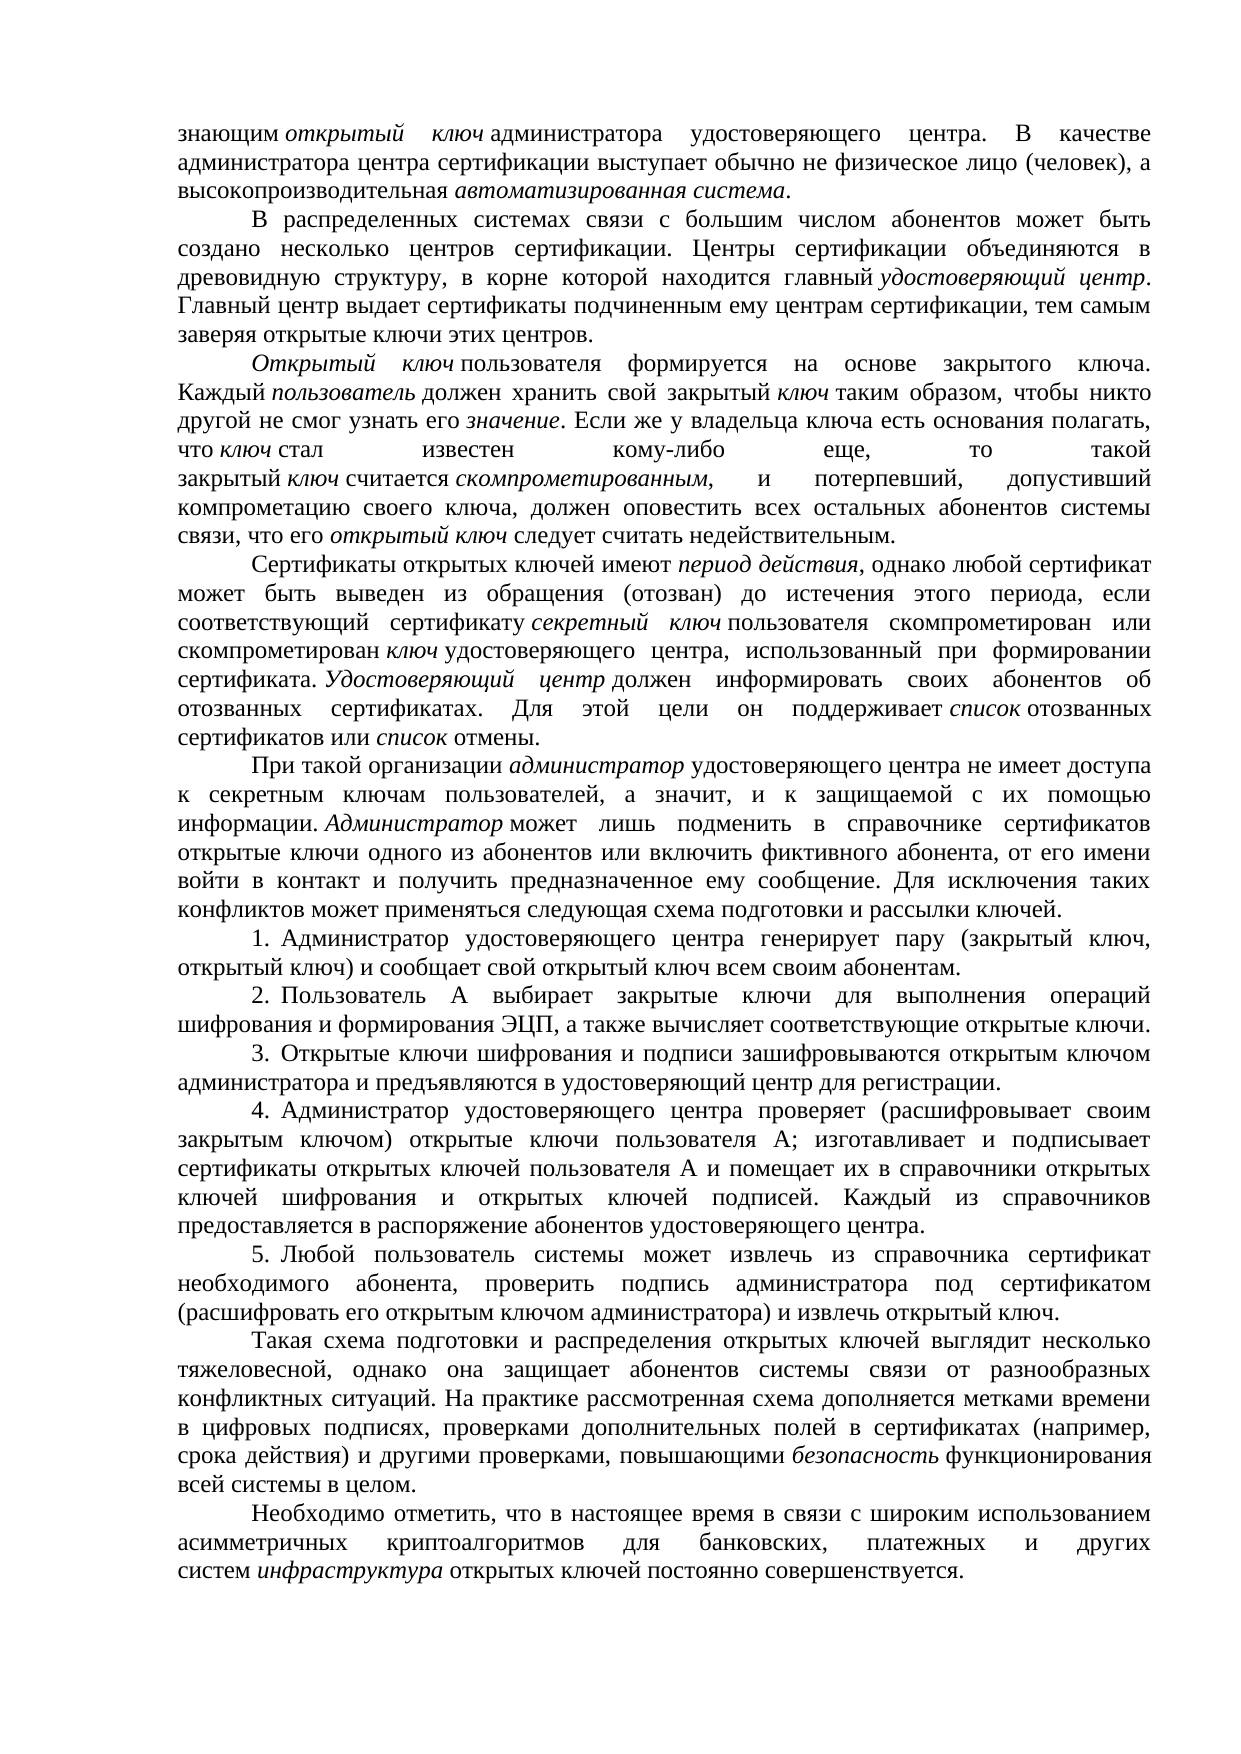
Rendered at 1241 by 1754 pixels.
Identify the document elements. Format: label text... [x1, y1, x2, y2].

text Необходимо отметить, что в настоящее время в связи с широким использованием асимметричных криптоалгоритмов для банковских, платежных и других систем инфраструктура открытых ключей постоянно совершенствуется. [177, 1498, 1152, 1584]
list Администратор удостоверяющего центра проверяет (расшифровывает своим закрытым ключом) открытые ключи пользователя А; изготавливает и подписывает сертификаты открытых ключей пользователя А и помещает их в справочники открытых ключей шифрования и открытых ключей подписей. Каждый из справочников предоставляется в распоряжение абонентов удостоверяющего центра. [177, 1096, 1152, 1239]
text При такой организации администратор удостоверяющего центра не имеет доступа к секретным ключам пользователей, а значит, и к защищаемой с их помощью информации. Администратор может лишь подменить в справочнике сертификатов открытые ключи одного из абонентов или включить фиктивного абонента, от его имени войти в контакт и получить предназначенное ему сообщение. Для исключения таких конфликтов может применяться следующая схема подготовки и рассылки ключей. [177, 751, 1152, 923]
text Открытый ключ пользователя формируется на основе закрытого ключа. Каждый пользователь должен хранить свой закрытый ключ таким образом, чтобы никто другой не смог узнать его значение. Если же у владельца ключа есть основания полагать, что ключ стал известен кому-либо еще, то такой закрытый ключ считается скомпрометированным, и потерпевший, допустивший компрометацию своего ключа, должен оповестить всех остальных абонентов системы связи, что его открытый ключ следует считать недействительным. [177, 348, 1152, 549]
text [177, 118, 1152, 204]
text В распределенных системах связи с большим числом абонентов может быть создано несколько центров сертификации. Центры сертификации объединяются в древовидную структуру, в корне которой находится главный удостоверяющий центр. Главный центр выдает сертификаты подчиненным ему центрам сертификации, тем самым заверяя открытые ключи этих центров. [177, 204, 1152, 348]
list Пользователь А выбирает закрытые ключи для выполнения операций шифрования и формирования ЭЦП, а также вычисляет соответствующие открытые ключи. [177, 981, 1152, 1038]
text Сертификаты открытых ключей имеют период действия, однако любой сертификат может быть выведен из обращения (отозван) до истечения этого периода, если соответствующий сертификату секретный ключ пользователя скомпрометирован или скомпрометирован ключ удостоверяющего центра, использованный при формировании сертификата. Удостоверяющий центр должен информировать своих абонентов об отозванных сертификатах. Для этой цели он поддерживает список отозванных сертификатов или список отмены. [177, 549, 1152, 751]
list Любой пользователь системы может извлечь из справочника сертификат необходимого абонента, проверить подпись администратора под сертификатом (расшифровать его открытым ключом администратора) и извлечь открытый ключ. [177, 1239, 1152, 1326]
text Такая схема подготовки и распределения открытых ключей выглядит несколько тяжеловесной, однако она защищает абонентов системы связи от разнообразных конфликтных ситуаций. На практике рассмотренная схема дополняется метками времени в цифровых подписях, проверками дополнительных полей в сертификатах (например, срока действия) и другими проверками, повышающими безопасность функционирования всей системы в целом. [177, 1326, 1152, 1498]
list Администратор удостоверяющего центра генерирует пару (закрытый ключ, открытый ключ) и сообщает свой открытый ключ всем своим абонентам. [177, 923, 1152, 981]
list Открытые ключи шифрования и подписи зашифровываются открытым ключом администратора и предъявляются в удостоверяющий центр для регистрации. [177, 1038, 1152, 1096]
